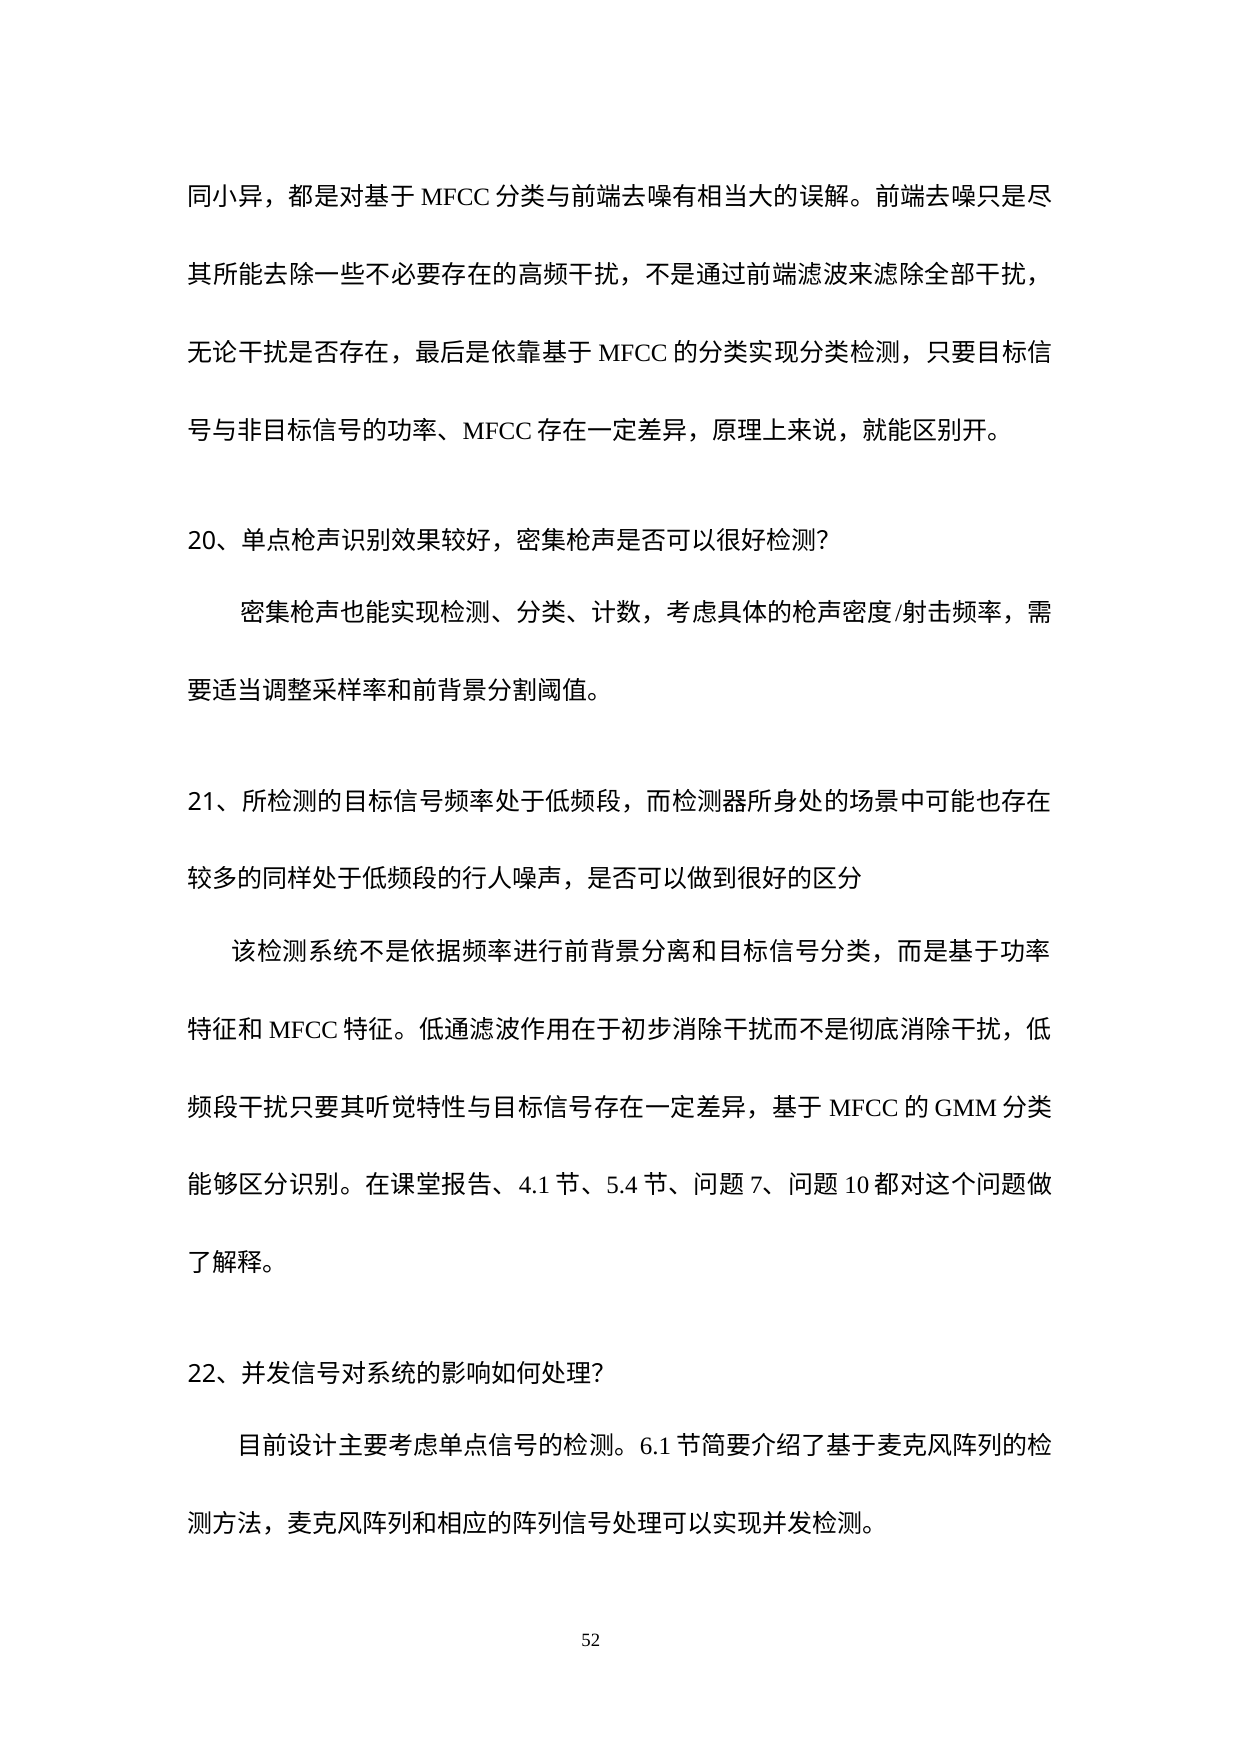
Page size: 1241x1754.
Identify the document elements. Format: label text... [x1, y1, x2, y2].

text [187, 162, 1053, 461]
text 目前设计主要考虑单点信号的检测。6.1节简要介绍了基于麦克风阵列的检测方法，麦克风阵列和相应的阵列信号处理可以实现并发检测。 [187, 1411, 1053, 1554]
text 22、并发信号对系统的影响如何处理？ [187, 1339, 1052, 1404]
text 21、所检测的目标信号频率处于低频段，而检测器所身处的场景中可能也存在较多的同样处于低频段的行人噪声，是否可以做到很好的区分 [187, 767, 1053, 909]
text 密集枪声也能实现检测、分类、计数，考虑具体的枪声密度/射击频率，需要适当调整采样率和前背景分割阈值。 [187, 578, 1053, 721]
text 20、单点枪声识别效果较好，密集枪声是否可以很好检测？ [187, 506, 1053, 571]
text 该检测系统不是依据频率进行前背景分离和目标信号分类，而是基于功率特征和MFCC特征。低通滤波作用在于初步消除干扰而不是彻底消除干扰，低频段干扰只要其听觉特性与目标信号存在一定差异，基于MFCC的GMM分类能够区分识别。在课堂报告、4.1节、5.4节、问题7、问题10都对这个问题做了解释。 [187, 917, 1053, 1293]
